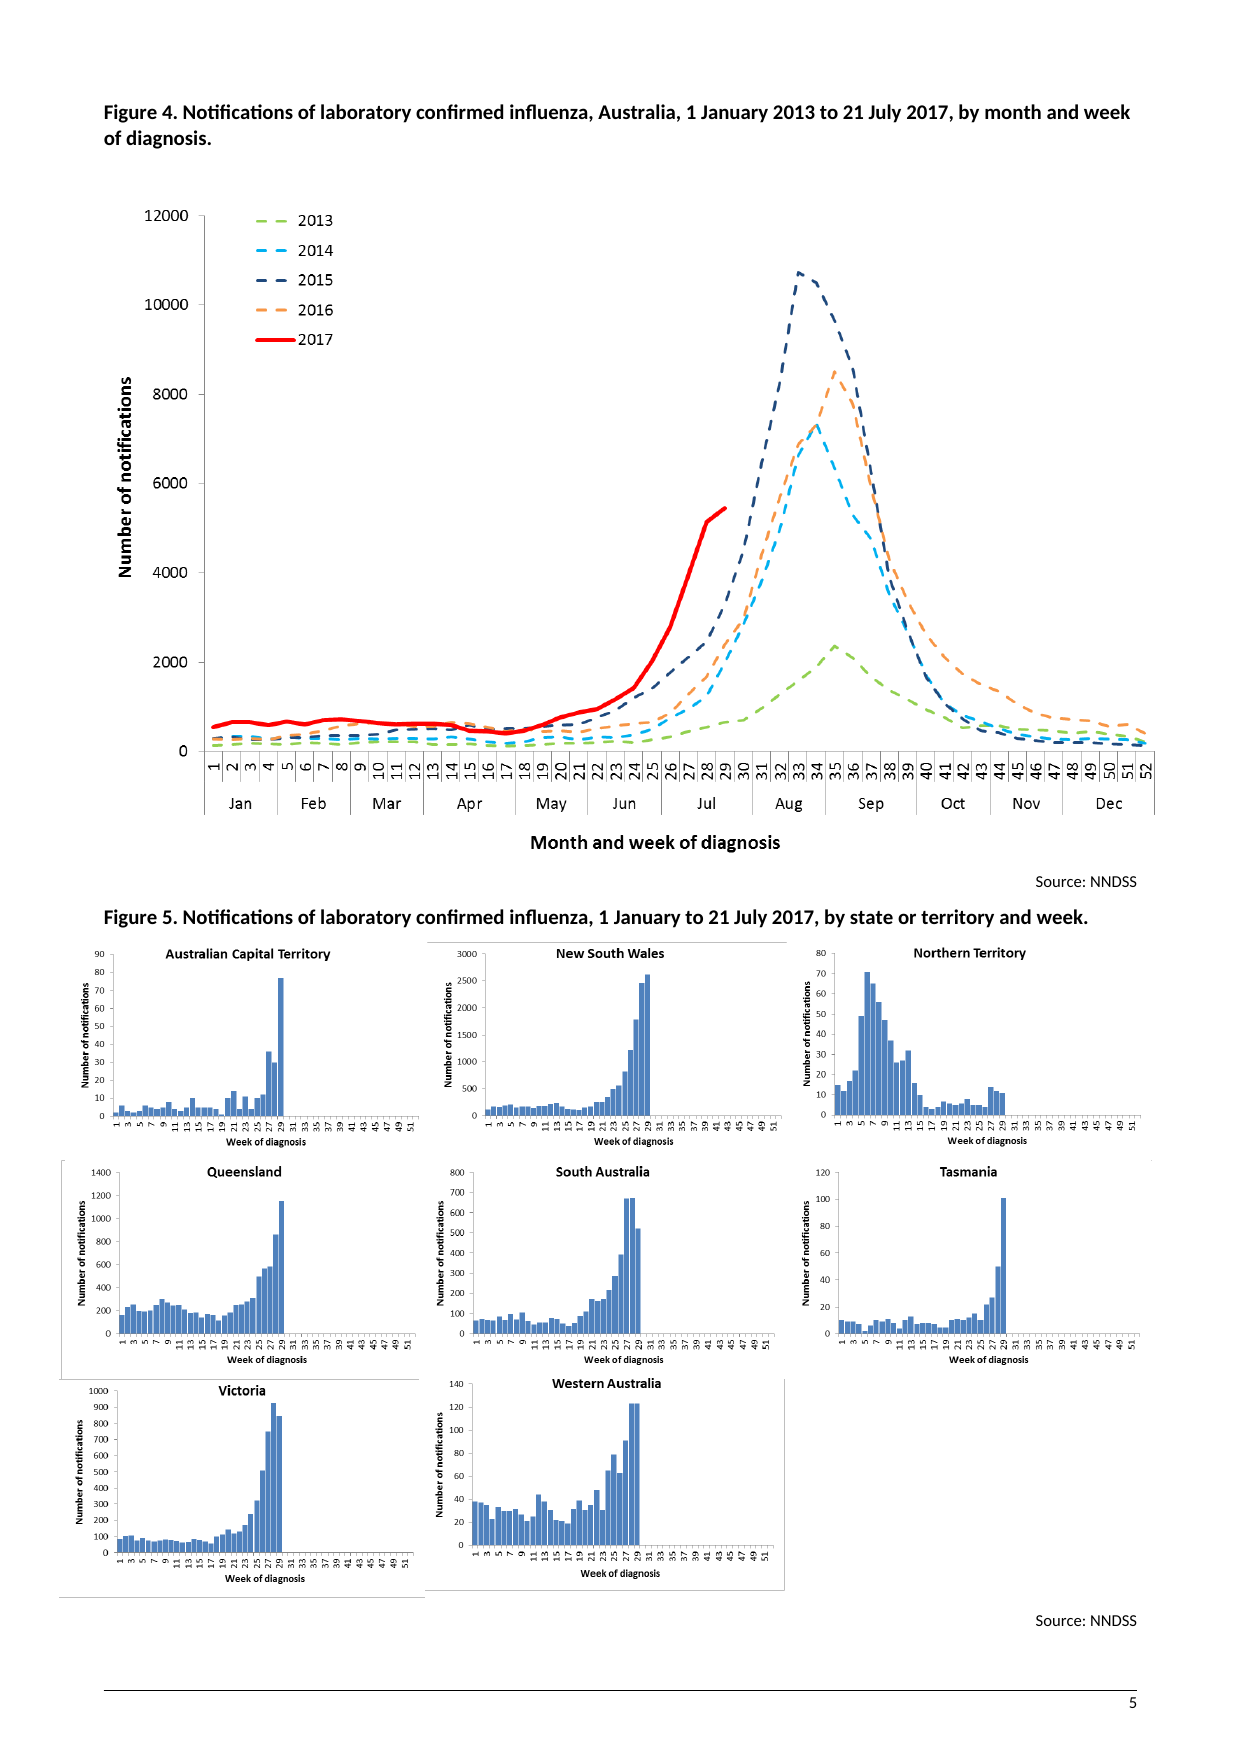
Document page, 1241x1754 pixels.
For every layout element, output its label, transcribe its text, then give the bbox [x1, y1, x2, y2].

text Source: NNDSS [103, 871, 1137, 892]
picture [59, 942, 1152, 1598]
picture [103, 162, 1169, 859]
text Source: NNDSS [103, 1610, 1137, 1631]
